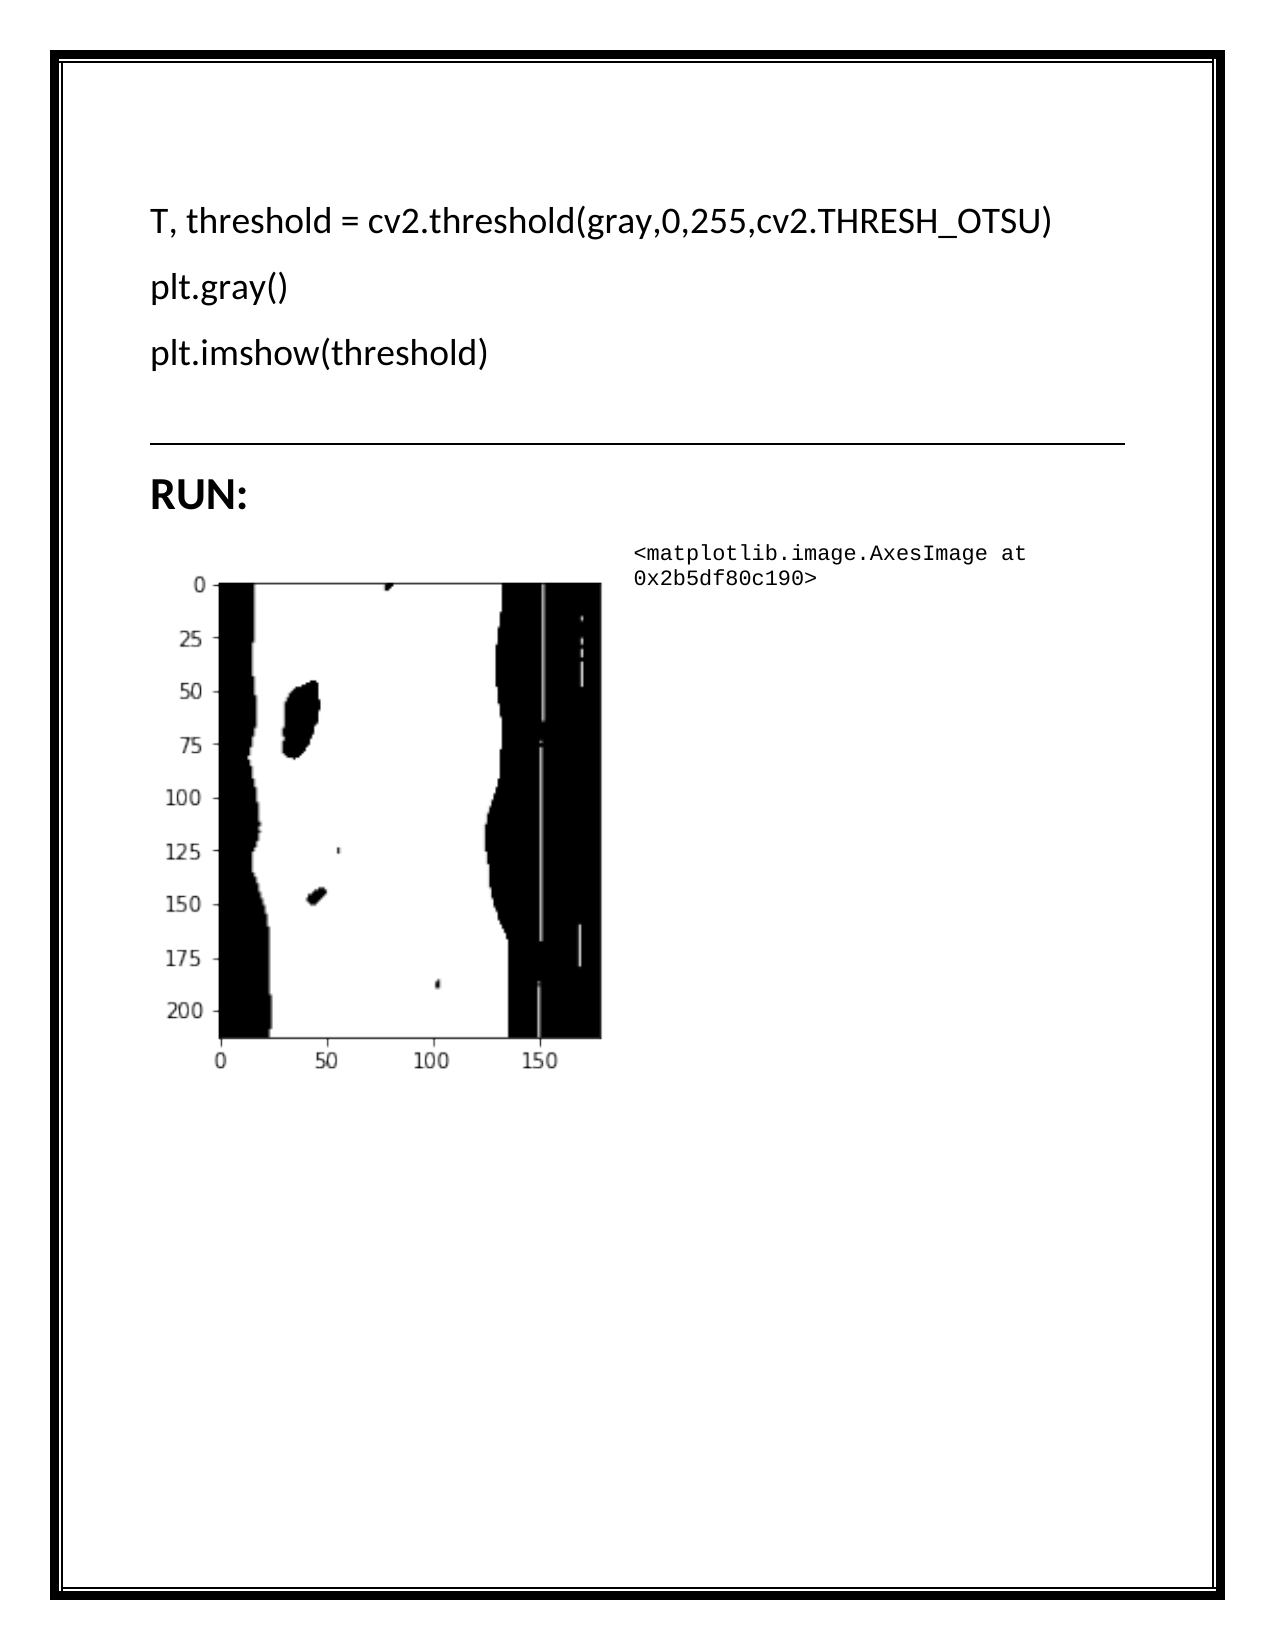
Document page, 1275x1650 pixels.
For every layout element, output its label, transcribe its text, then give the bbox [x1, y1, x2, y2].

text <matplotlib.image.AxesImage at 0x2b5df80c190> [150, 542, 1125, 592]
text plt.imshow(threshold) [150, 329, 1125, 375]
text plt.gray() [150, 263, 1125, 309]
text RUN: [150, 465, 1125, 521]
text T, threshold = cv2.threshold(gray,0,255,cv2.THRESH_OTSU) [150, 197, 1125, 243]
picture [150, 562, 615, 1088]
